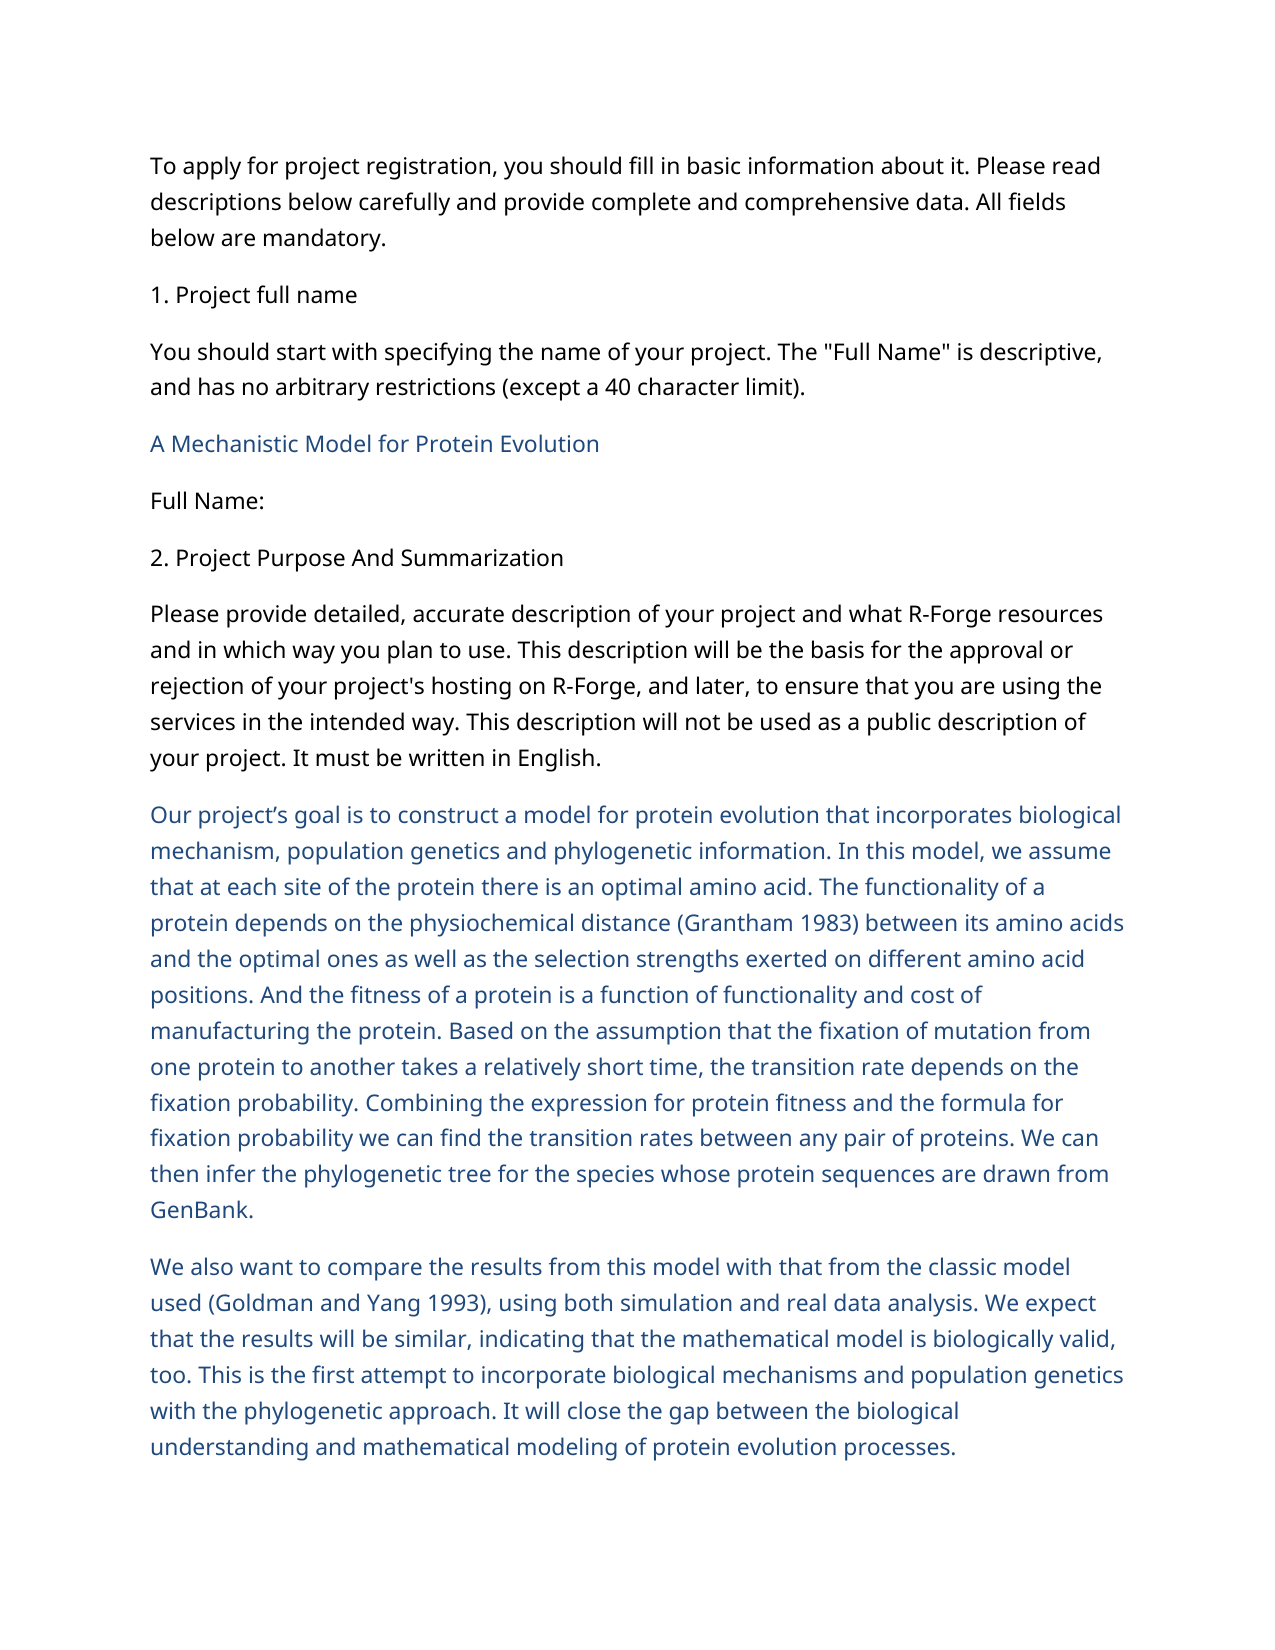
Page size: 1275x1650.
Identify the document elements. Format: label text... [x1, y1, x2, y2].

text Full Name: [150, 485, 1125, 516]
text To apply for project registration, you should fill in basic information about it. Please read descriptions below carefully and provide complete and comprehensive data. All fields below are mandatory. [150, 150, 1125, 253]
text Our project’s goal is to construct a model for protein evolution that incorporates biological mechanism, population genetics and phylogenetic information. In this model, we assume that at each site of the protein there is an optimal amino acid. The functionality of a protein depends on the physiochemical distance (Grantham 1983) between its amino acids and the optimal ones as well as the selection strengths exerted on different amino acid positions. And the fitness of a protein is a function of functionality and cost of manufacturing the protein. Based on the assumption that the fixation of mutation from one protein to another takes a relatively short time, the transition rate depends on the fixation probability. Combining the expression for protein fitness and the formula for fixation probability we can find the transition rates between any pair of proteins. We can then infer the phylogenetic tree for the species whose protein sequences are drawn from GenBank. [150, 799, 1125, 1226]
text Please provide detailed, accurate description of your project and what R-Forge resources and in which way you plan to use. This description will be the basis for the approval or rejection of your project's hosting on R-Forge, and later, to ensure that you are using the services in the intended way. This description will not be used as a public description of your project. It must be written in English. [150, 598, 1125, 773]
text 2. Project Purpose And Summarization [150, 542, 1125, 573]
text You should start with specifying the name of your project. The "Full Name" is descriptive, and has no arbitrary restrictions (except a 40 character limit). [150, 335, 1125, 403]
text We also want to compare the results from this model with that from the classic model used (Goldman and Yang 1993), using both simulation and real data analysis. We expect that the results will be similar, indicating that the mathematical model is biologically valid, too. This is the first attempt to incorporate biological mechanisms and population genetics with the phylogenetic approach. It will close the gap between the biological understanding and mathematical modeling of protein evolution processes. [150, 1251, 1125, 1462]
text A Mechanistic Model for Protein Evolution [150, 428, 1125, 459]
text 1. Project full name [150, 279, 1125, 310]
